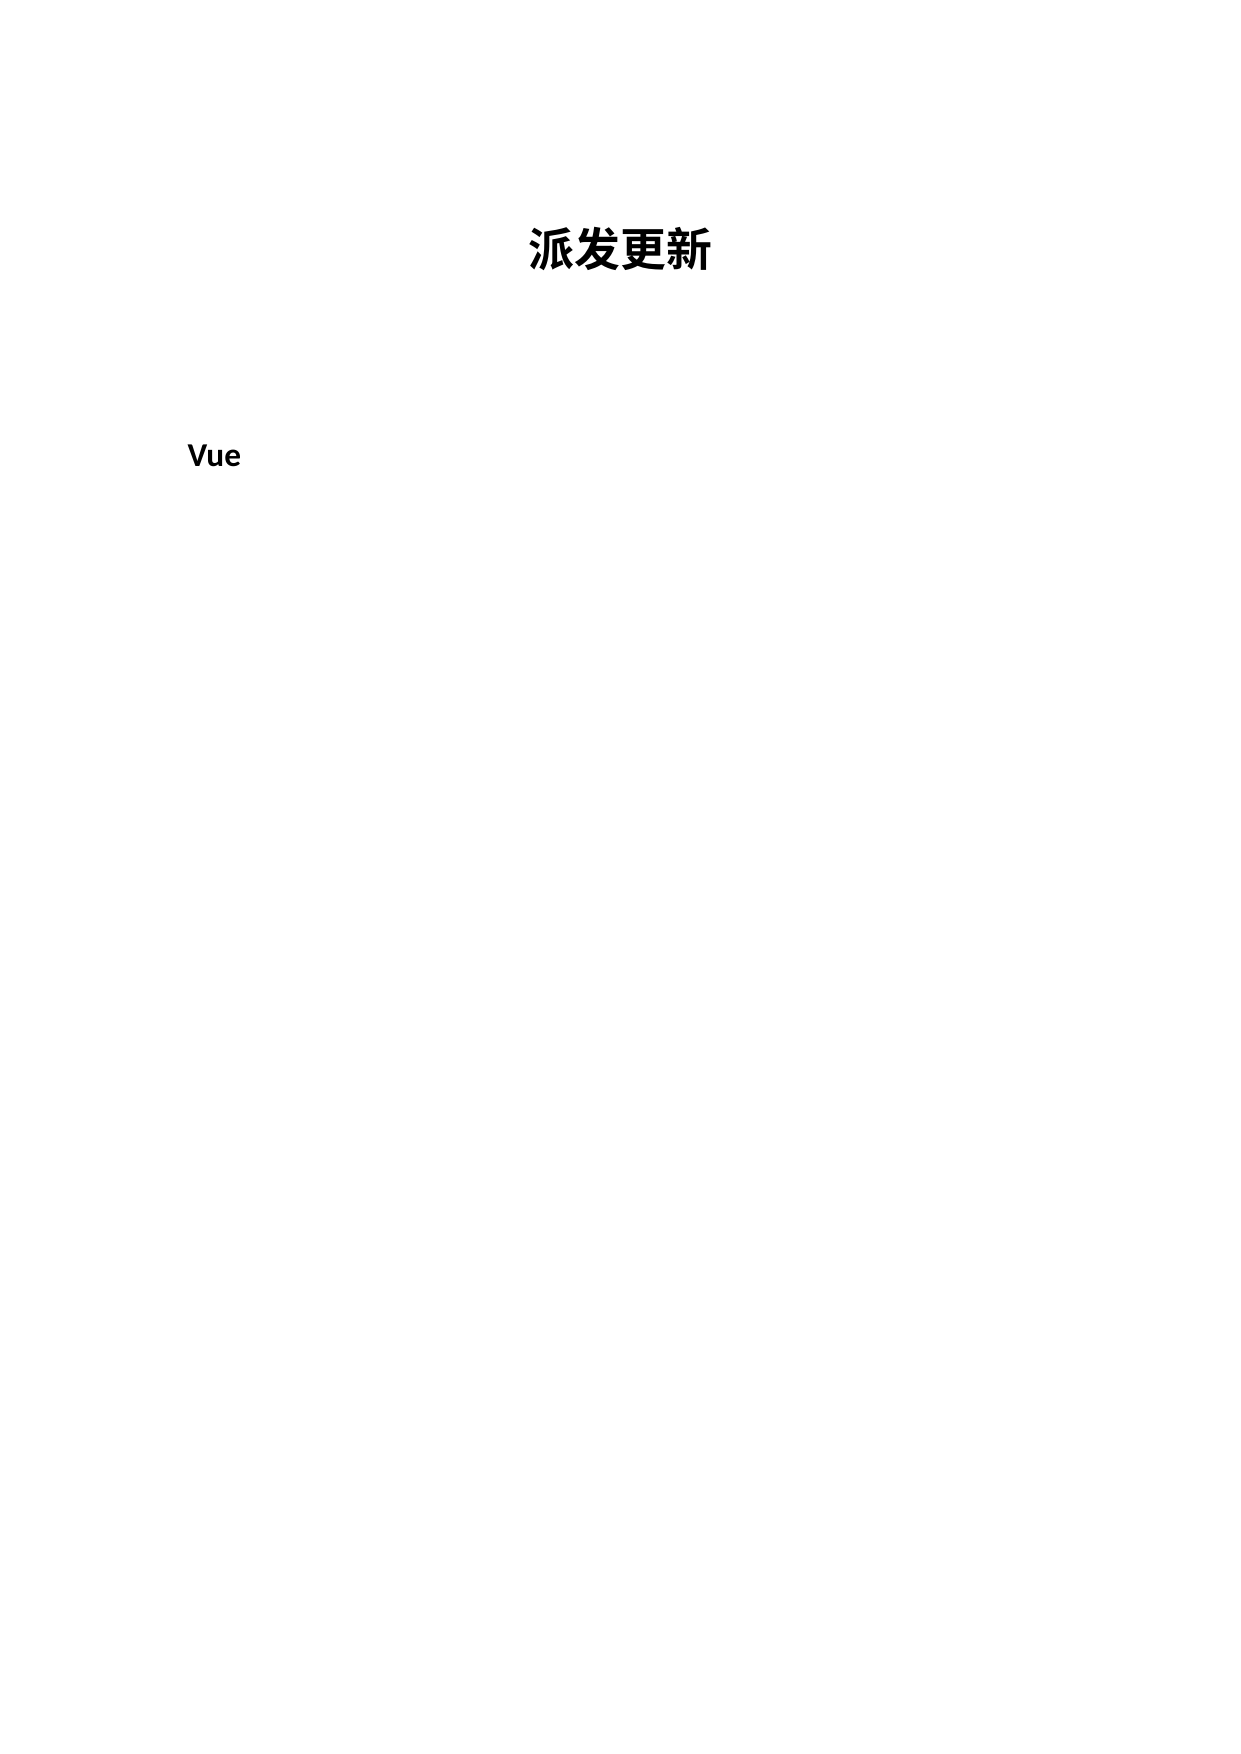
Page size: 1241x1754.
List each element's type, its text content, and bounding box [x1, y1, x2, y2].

subtitle 派发更新 [187, 197, 1053, 295]
subtitle Vue [187, 422, 1053, 487]
